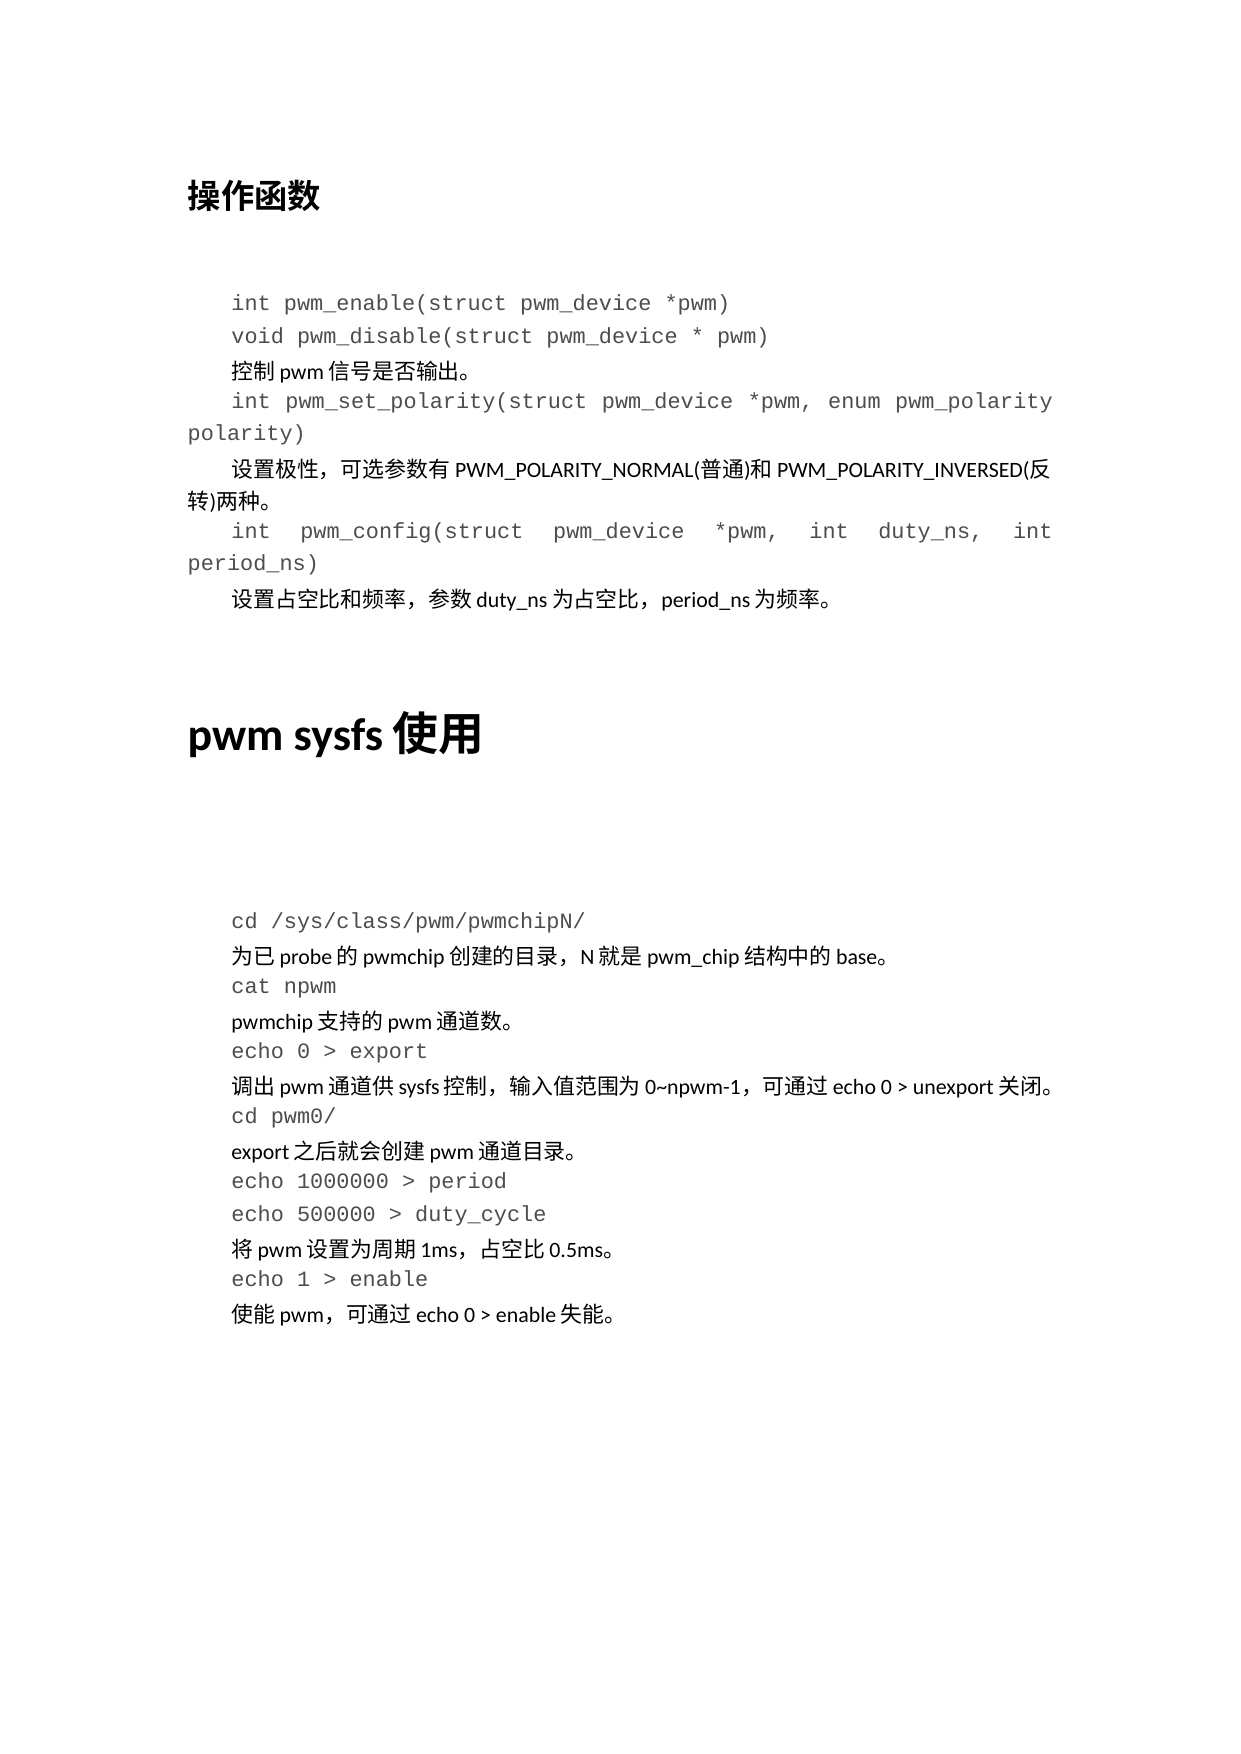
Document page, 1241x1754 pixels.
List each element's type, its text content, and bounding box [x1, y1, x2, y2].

text echo 0 > export [187, 1036, 1053, 1069]
text pwmchip支持的pwm通道数。 [187, 1004, 1053, 1036]
text 使能pwm，可通过echo 0 > enable失能。 [187, 1296, 1053, 1329]
text export之后就会创建pwm通道目录。 [187, 1134, 1053, 1166]
text 将pwm设置为周期1ms，占空比0.5ms。 [187, 1231, 1053, 1264]
text cd /sys/class/pwm/pwmchipN/ [187, 906, 1053, 939]
text 为已probe的pwmchip创建的目录，N就是pwm_chip结构中的base。 [187, 939, 1053, 971]
text cd pwm0/ [187, 1101, 1053, 1134]
text echo 1000000 > period [187, 1166, 1053, 1199]
subtitle 操作函数 [187, 162, 1053, 227]
text 调出pwm通道供sysfs控制，输入值范围为0~npwm-1，可通过echo 0 > unexport关闭。 [187, 1069, 1053, 1101]
subtitle pwm sysfs使用 [187, 682, 1053, 779]
text int pwm_config(struct pwm_device *pwm, int duty_ns, int period_ns) [187, 516, 1053, 581]
text 控制pwm信号是否输出。 [187, 354, 1053, 386]
text void pwm_disable(struct pwm_device * pwm) [187, 321, 1053, 354]
text int pwm_enable(struct pwm_device *pwm) [187, 289, 1053, 321]
text int pwm_set_polarity(struct pwm_device *pwm, enum pwm_polarity polarity) [187, 386, 1053, 451]
text cat npwm [187, 971, 1053, 1004]
text 设置极性，可选参数有 PWM_POLARITY_NORMAL(普通)和PWM_POLARITY_INVERSED(反转)两种。 [187, 451, 1053, 516]
text echo 500000 > duty_cycle [187, 1199, 1053, 1231]
text 设置占空比和频率，参数duty_ns为占空比，period_ns为频率。 [187, 581, 1053, 614]
text echo 1 > enable [187, 1264, 1053, 1296]
